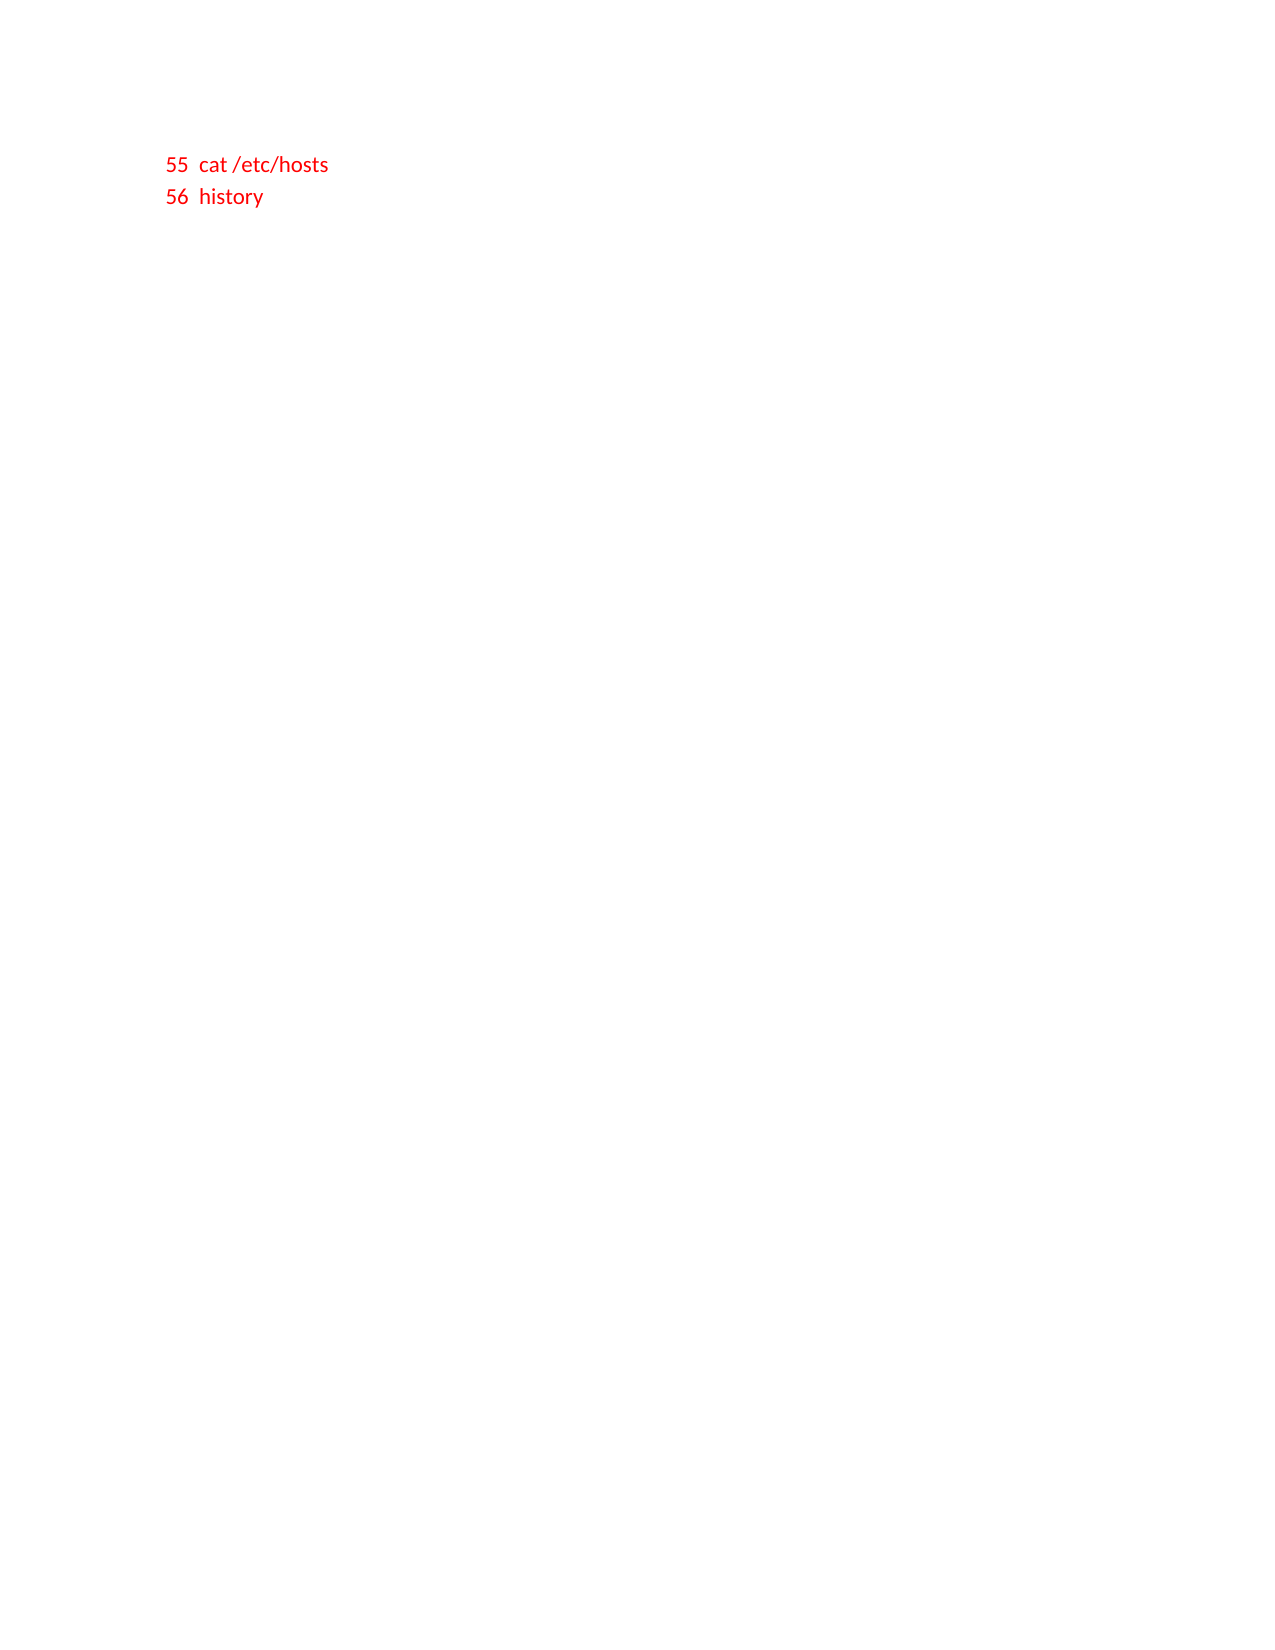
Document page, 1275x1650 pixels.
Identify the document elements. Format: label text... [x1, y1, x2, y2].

text 56 history [150, 182, 1125, 210]
text 55 cat /etc/hosts [150, 150, 1125, 178]
